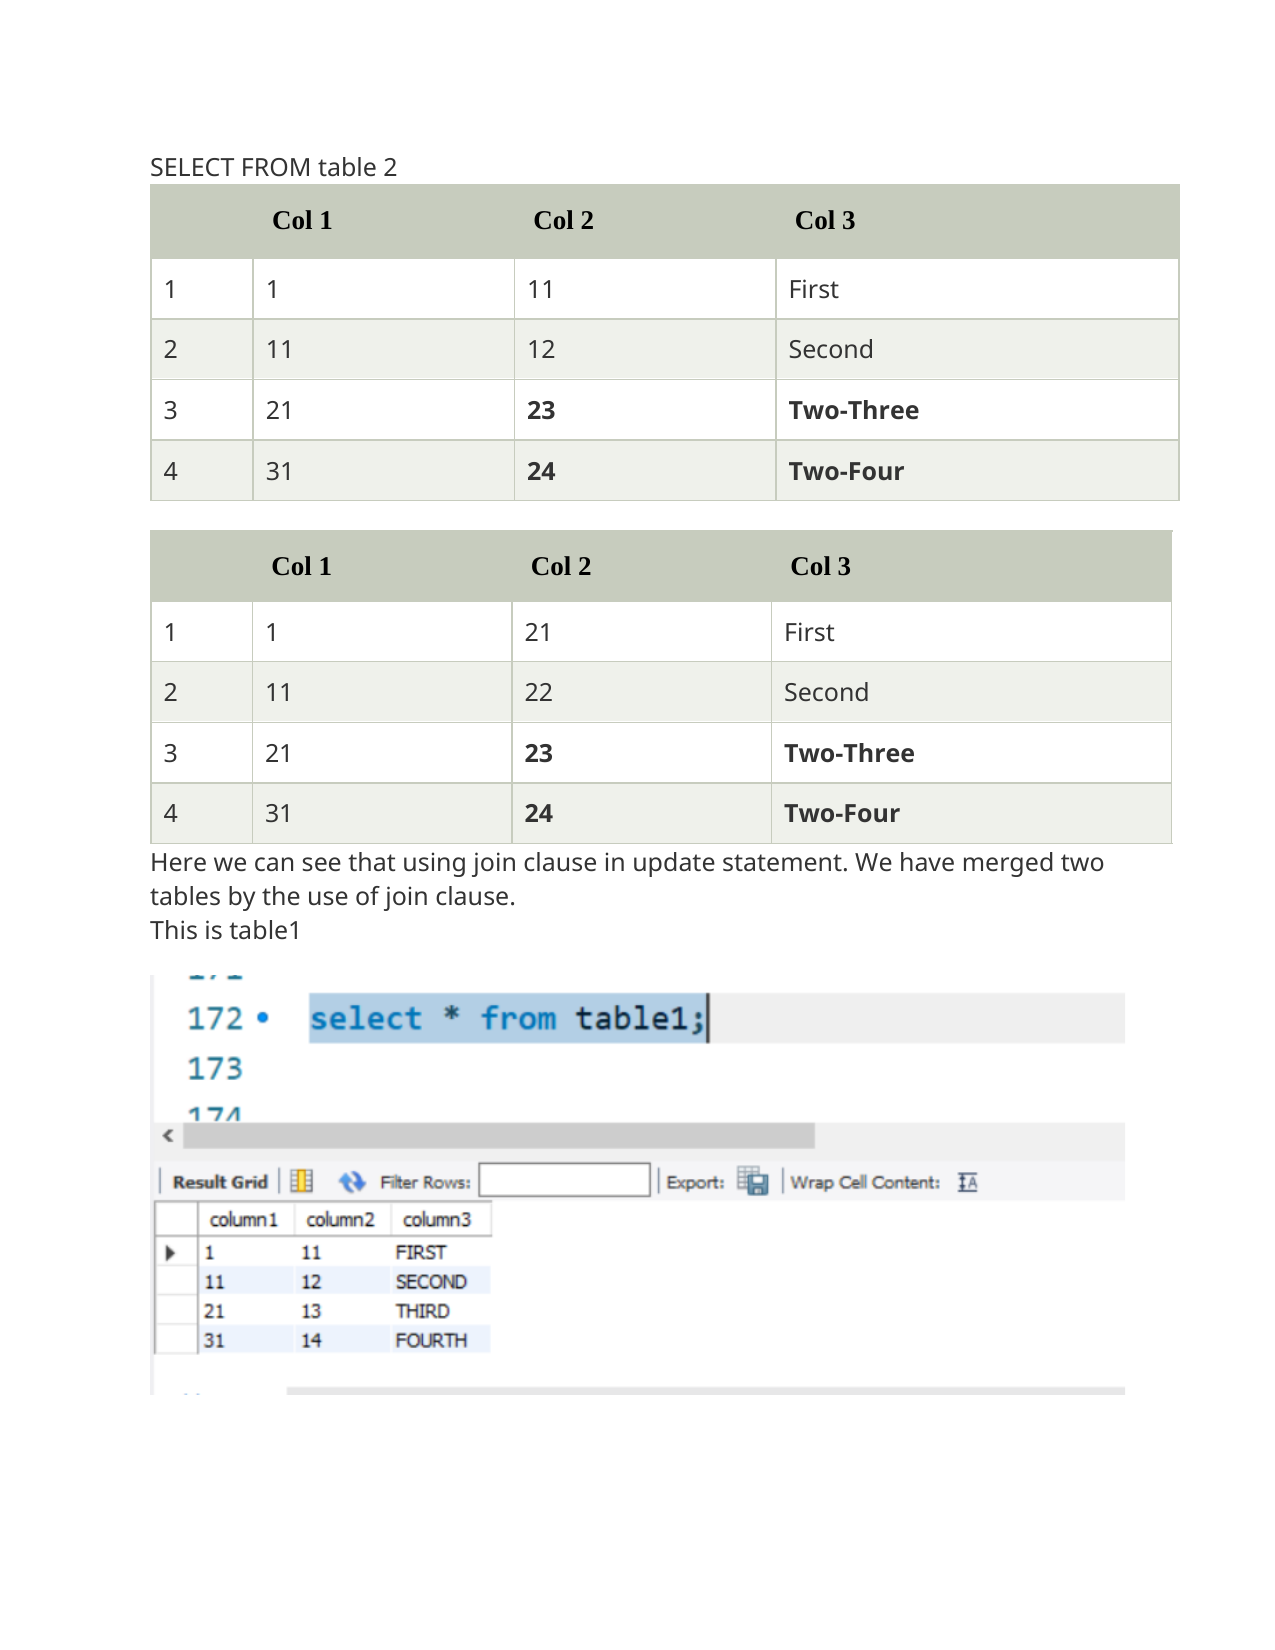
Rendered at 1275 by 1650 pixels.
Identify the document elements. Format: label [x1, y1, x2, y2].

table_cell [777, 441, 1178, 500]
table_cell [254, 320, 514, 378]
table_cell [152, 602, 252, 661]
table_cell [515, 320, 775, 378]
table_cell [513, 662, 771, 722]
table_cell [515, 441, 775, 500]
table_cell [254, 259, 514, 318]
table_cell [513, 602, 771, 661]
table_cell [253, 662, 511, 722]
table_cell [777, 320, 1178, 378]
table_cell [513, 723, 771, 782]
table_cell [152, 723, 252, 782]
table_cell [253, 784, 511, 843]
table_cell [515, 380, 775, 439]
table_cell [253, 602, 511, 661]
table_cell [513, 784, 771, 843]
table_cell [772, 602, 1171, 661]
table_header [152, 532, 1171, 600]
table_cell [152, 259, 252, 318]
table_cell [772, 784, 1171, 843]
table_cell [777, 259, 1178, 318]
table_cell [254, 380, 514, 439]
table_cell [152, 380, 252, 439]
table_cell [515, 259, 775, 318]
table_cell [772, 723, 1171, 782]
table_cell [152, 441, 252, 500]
picture [150, 975, 1125, 1395]
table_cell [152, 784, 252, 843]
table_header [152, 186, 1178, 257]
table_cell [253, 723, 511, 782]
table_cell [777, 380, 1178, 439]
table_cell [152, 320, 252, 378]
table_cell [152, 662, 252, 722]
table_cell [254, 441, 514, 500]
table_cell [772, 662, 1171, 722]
